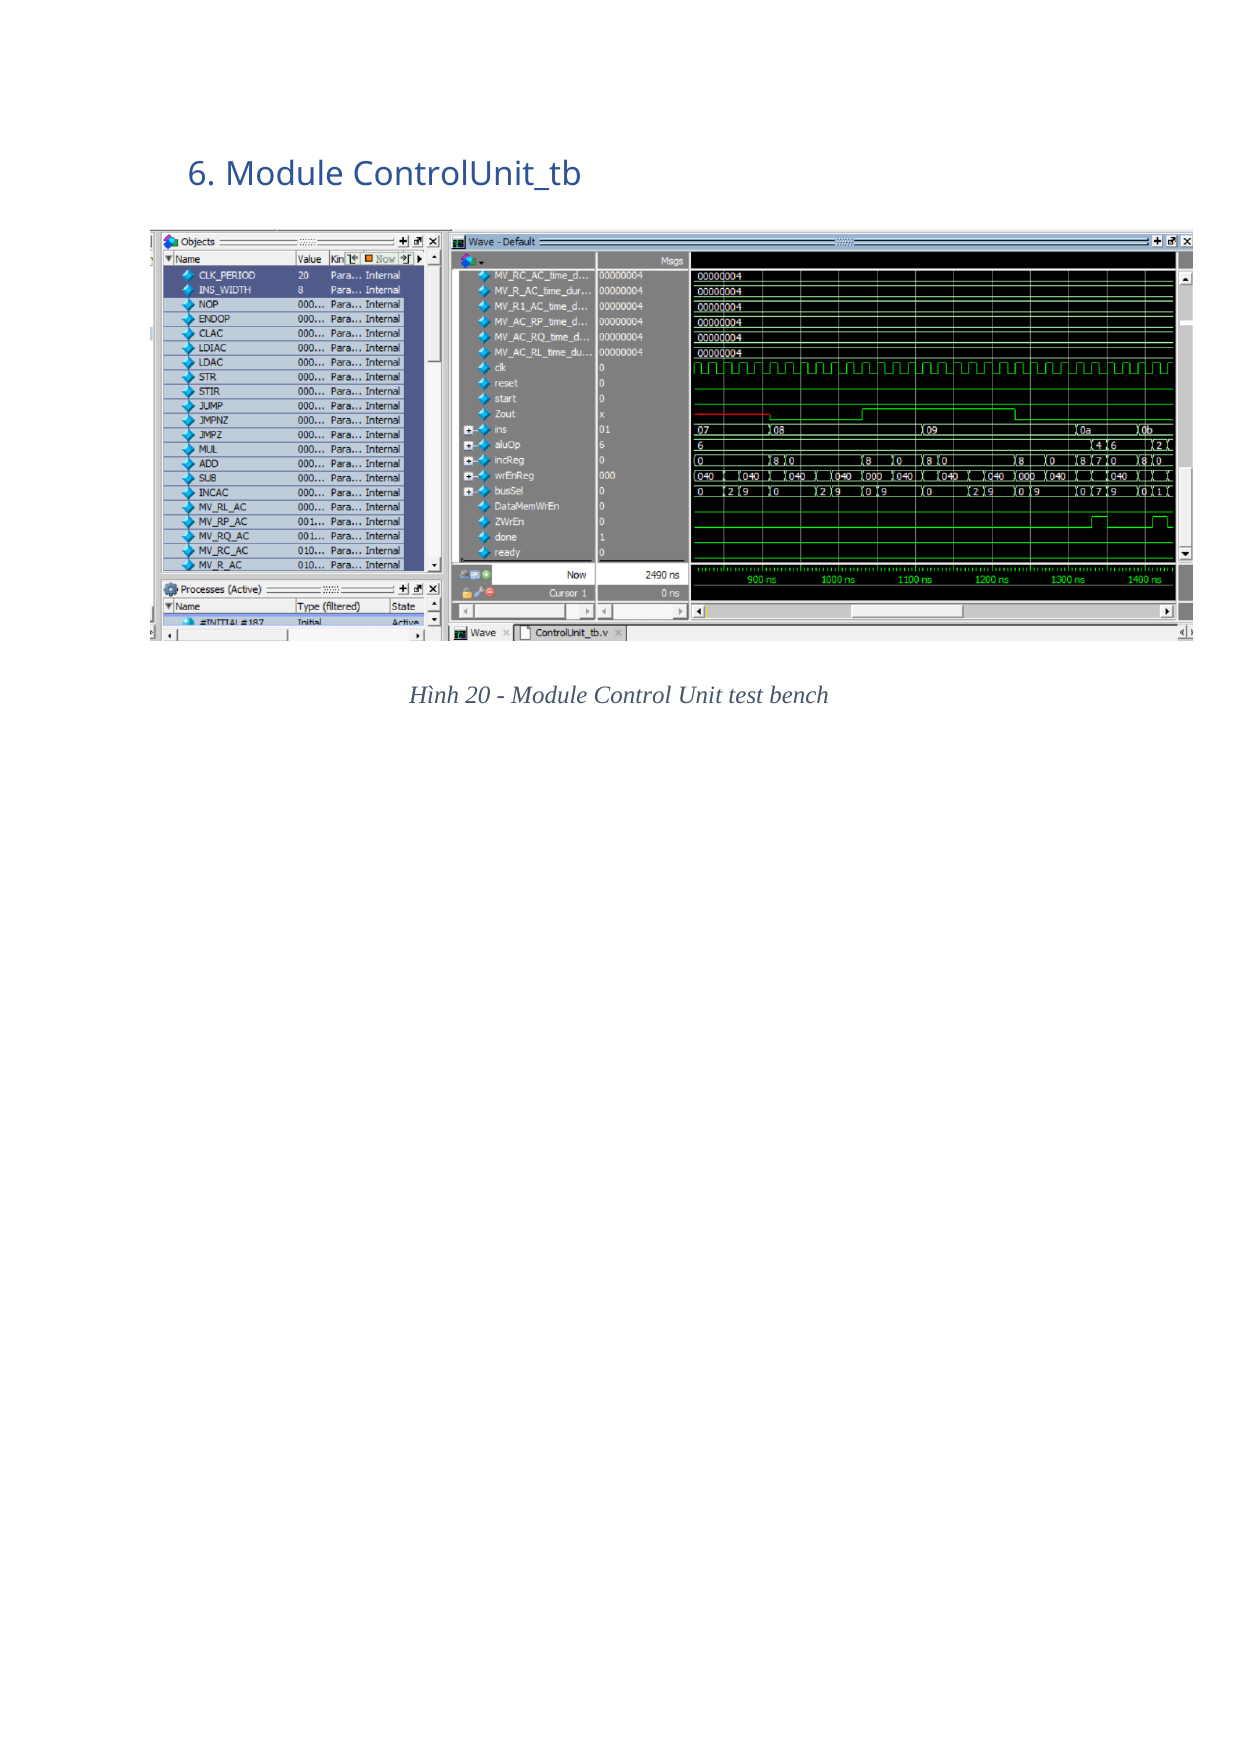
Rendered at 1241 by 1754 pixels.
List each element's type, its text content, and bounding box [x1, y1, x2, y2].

picture [150, 229, 1193, 641]
list Module ControlUnit_tb [187, 150, 1090, 195]
